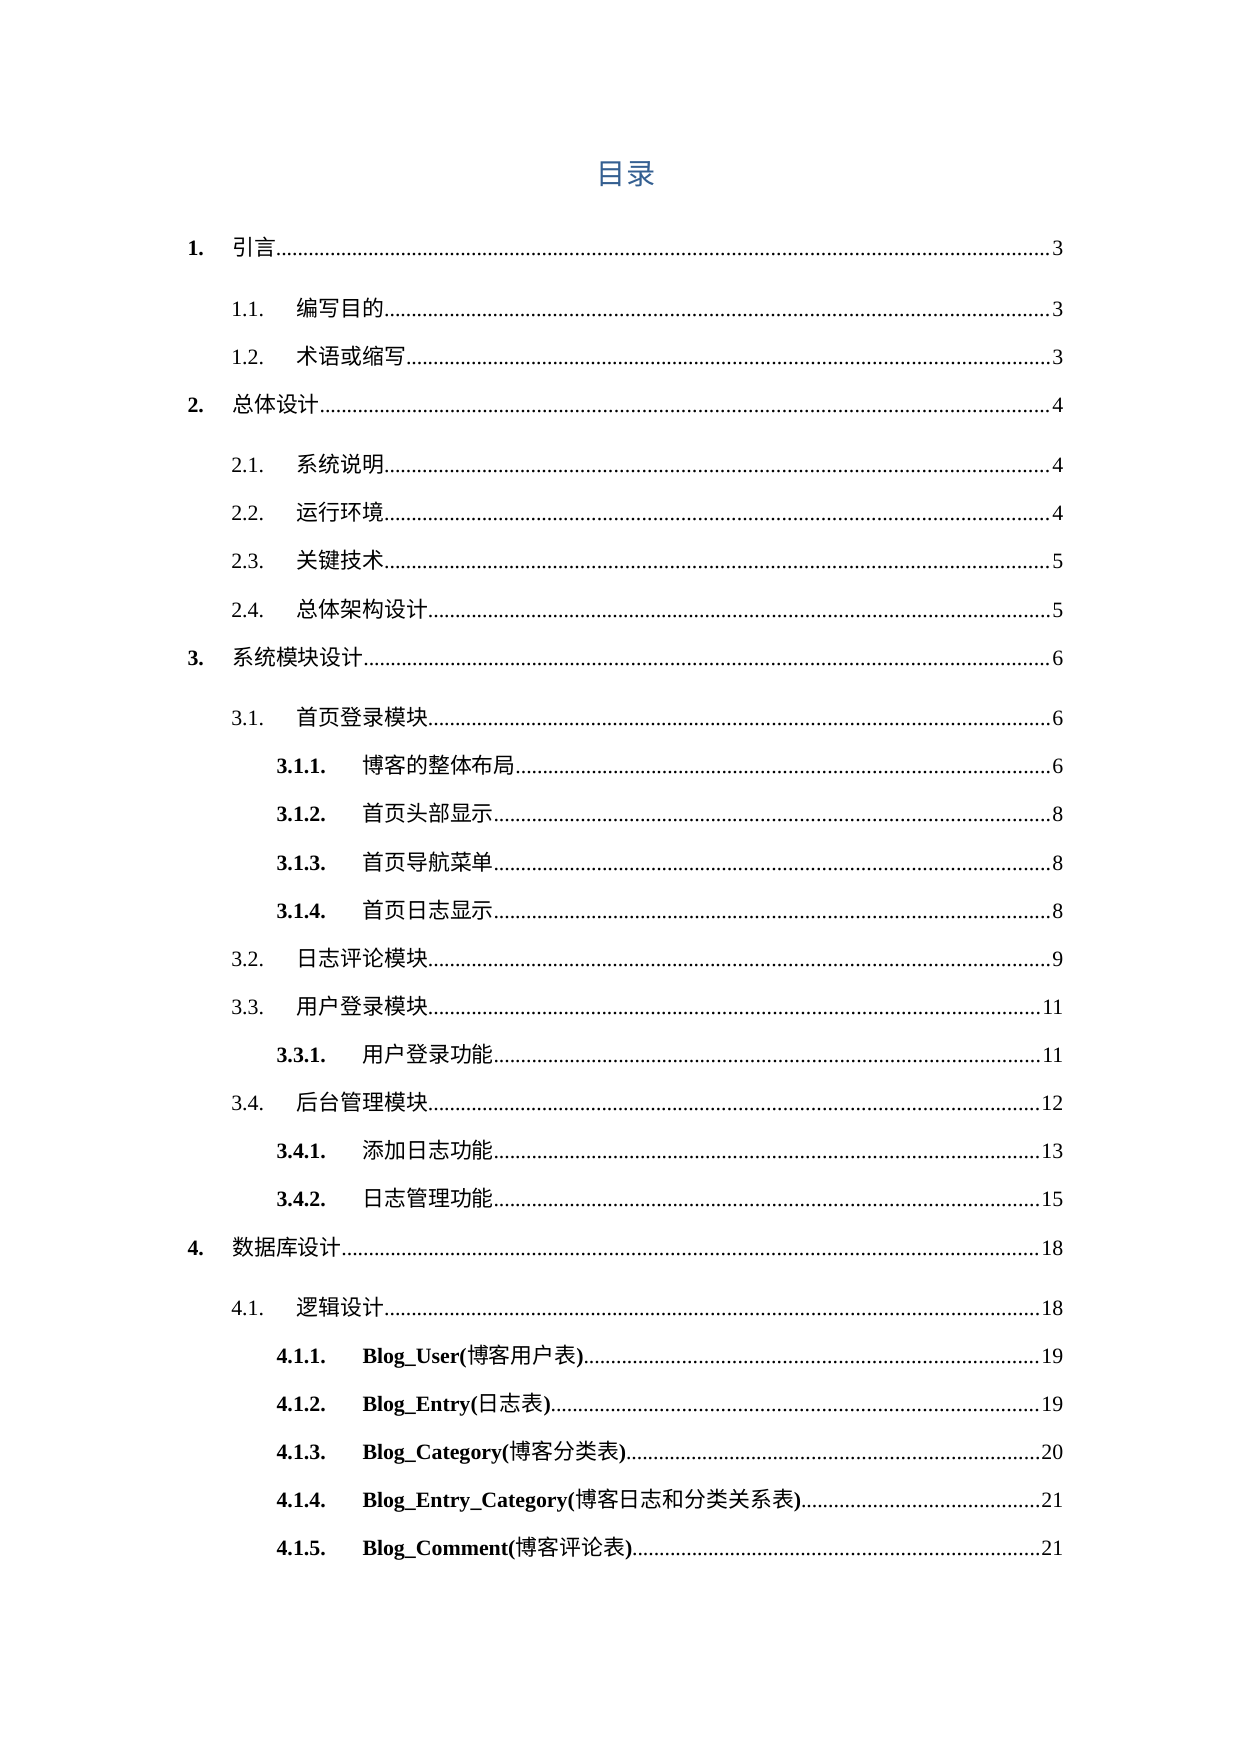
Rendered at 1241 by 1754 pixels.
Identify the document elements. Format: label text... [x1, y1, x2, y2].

text 目录 [187, 150, 1064, 193]
